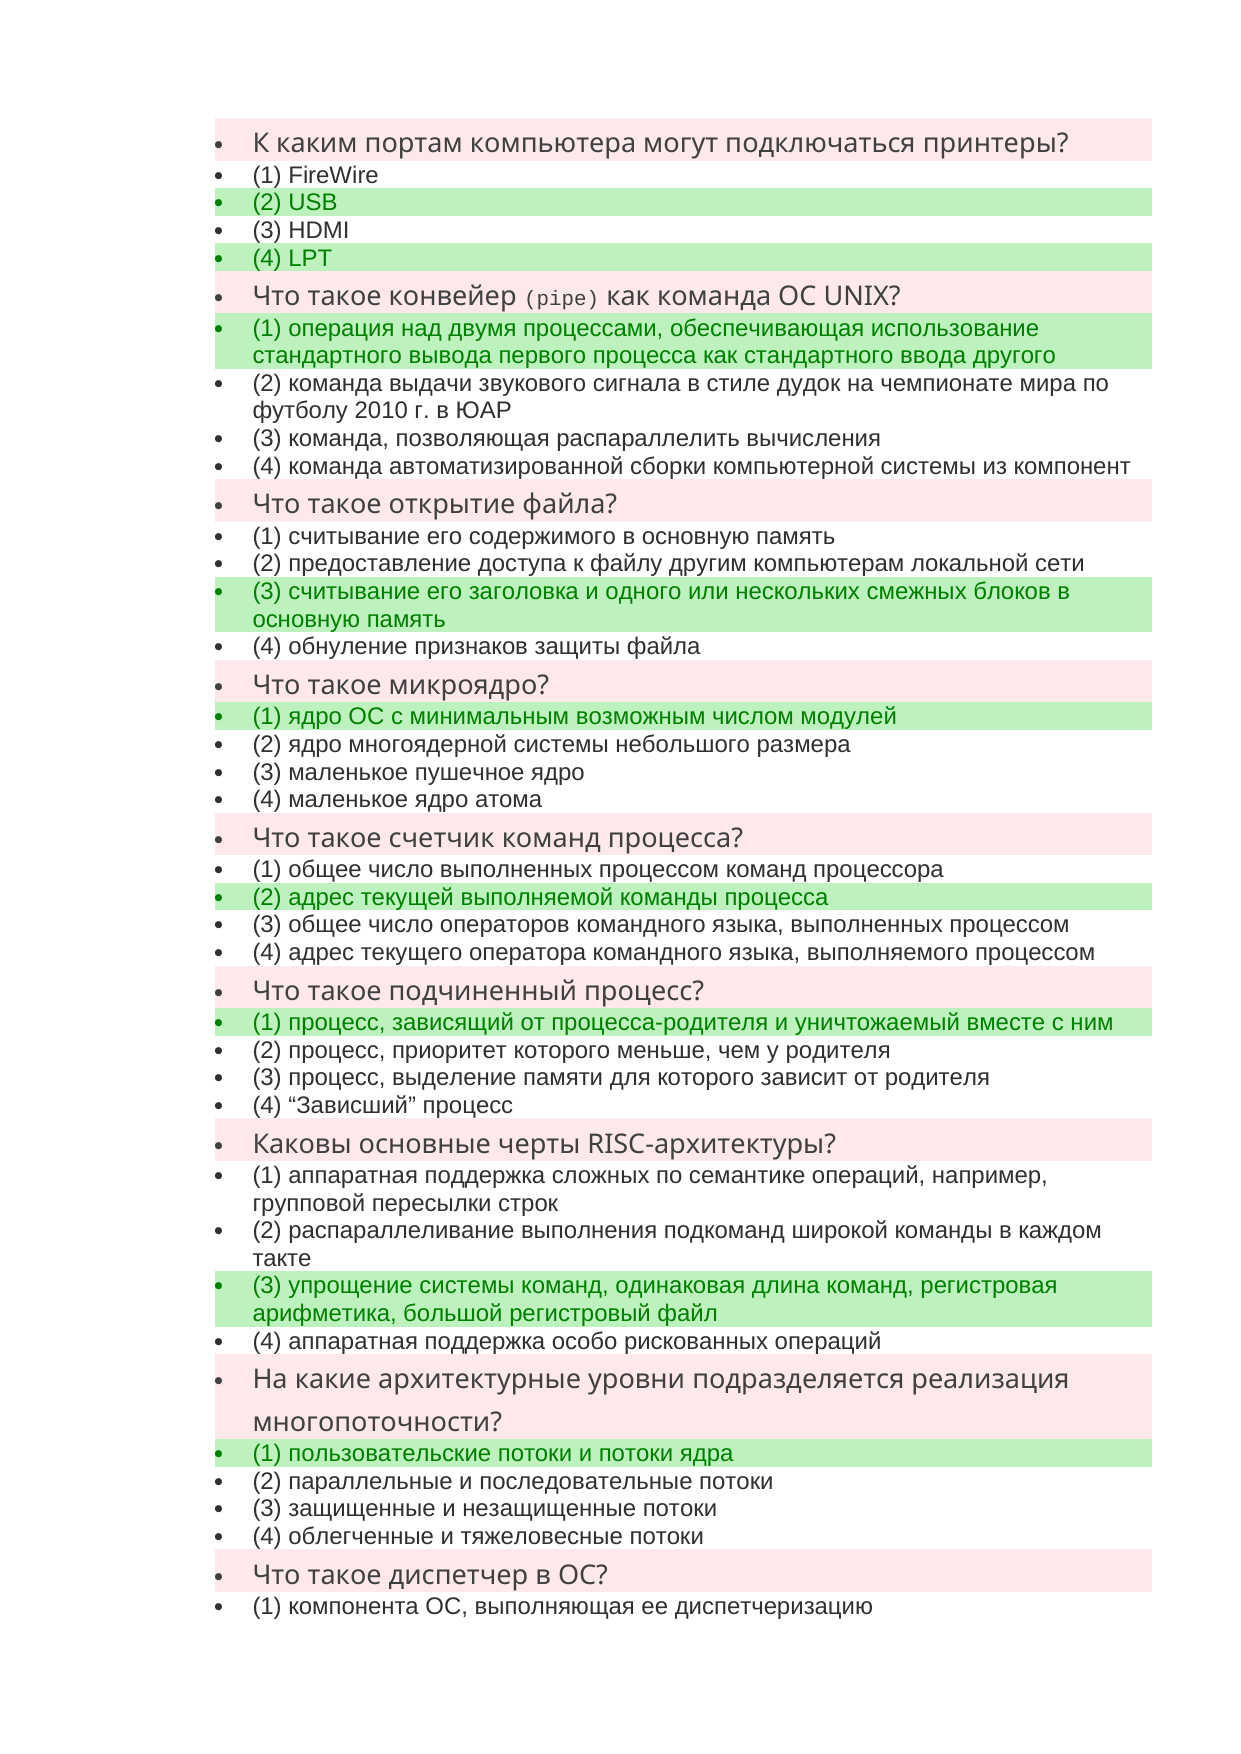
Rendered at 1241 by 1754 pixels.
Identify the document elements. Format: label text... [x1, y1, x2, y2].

list (1) общее число выполненных процессом команд процессора [215, 855, 1152, 883]
list (3) процесс, выделение памяти для которого зависит от родителя [215, 1063, 1152, 1091]
list (2) предоставление доступа к файлу другим компьютерам локальной сети [215, 549, 1152, 577]
list (2) процесс, приоритет которого меньше, чем у родителя [215, 1036, 1152, 1063]
list (4) адрес текущего оператора командного языка, выполняемого процессом [215, 938, 1152, 966]
list (1) ядро ОС с минимальным возможным числом модулей [215, 702, 1152, 730]
list Что такое микроядро? [215, 660, 1152, 702]
list (1) компонента ОС, выполняющая ее диспетчеризацию [215, 1592, 1152, 1620]
list (1) процесс, зависящий от процесса-родителя и уничтожаемый вместе с ним [215, 1008, 1152, 1036]
list (1) аппаратная поддержка сложных по семантике операций, например, групповой пересылки строк [215, 1161, 1152, 1216]
list (3) общее число операторов командного языка, выполненных процессом [215, 910, 1152, 938]
list (3) считывание его заголовка и одного или нескольких смежных блоков в основную память [215, 577, 1152, 632]
list Каковы основные черты RISC-архитектуры? [215, 1118, 1152, 1161]
list (2) распараллеливание выполнения подкоманд широкой команды в каждом такте [215, 1216, 1152, 1271]
list (3) команда, позволяющая распараллелить вычисления [215, 424, 1152, 452]
list (2) команда выдачи звукового сигнала в стиле дудок на чемпионате мира по футболу 2010 г. в ЮАР [215, 369, 1152, 424]
list (1) FireWire [215, 161, 1152, 188]
list (4) LPT [215, 243, 1152, 271]
list (3) маленькое пушечное ядро [215, 757, 1152, 785]
list (1) считывание его содержимого в основную память [215, 522, 1152, 549]
list (4) облегченные и тяжеловесные потоки [215, 1522, 1152, 1549]
list (3) упрощение системы команд, одинаковая длина команд, регистровая арифметика, большой регистровый файл [215, 1271, 1152, 1327]
list (4) команда автоматизированной сборки компьютерной системы из компонент [215, 452, 1152, 479]
list (1) пользовательские потоки и потоки ядра [215, 1439, 1152, 1467]
list (2) ядро многоядерной системы небольшого размера [215, 730, 1152, 757]
list Что такое диспетчер в ОС? [215, 1549, 1152, 1592]
list (4) “Зависший” процесс [215, 1091, 1152, 1118]
list На какие архитектурные уровни подразделяется реализация многопоточности? [215, 1354, 1152, 1439]
list Что такое подчиненный процесс? [215, 966, 1152, 1008]
list Что такое счетчик команд процесса? [215, 813, 1152, 855]
list (4) аппаратная поддержка особо рискованных операций [215, 1327, 1152, 1354]
list (2) параллельные и последовательные потоки [215, 1467, 1152, 1494]
list (4) обнуление признаков защиты файла [215, 632, 1152, 660]
list (1) операция над двумя процессами, обеспечивающая использование стандартного вывода первого процесса как стандартного ввода другого [215, 313, 1152, 369]
list (4) маленькое ядро атома [215, 785, 1152, 813]
list (2) адрес текущей выполняемой команды процесса [215, 883, 1152, 910]
list К каким портам компьютера могут подключаться принтеры? [215, 118, 1152, 161]
list (3) HDMI [215, 216, 1152, 243]
list (3) защищенные и незащищенные потоки [215, 1494, 1152, 1522]
list Что такое конвейер (pipe) как команда ОС UNIX? [215, 271, 1152, 313]
list (2) USB [215, 188, 1152, 216]
list Что такое открытие файла? [215, 479, 1152, 522]
